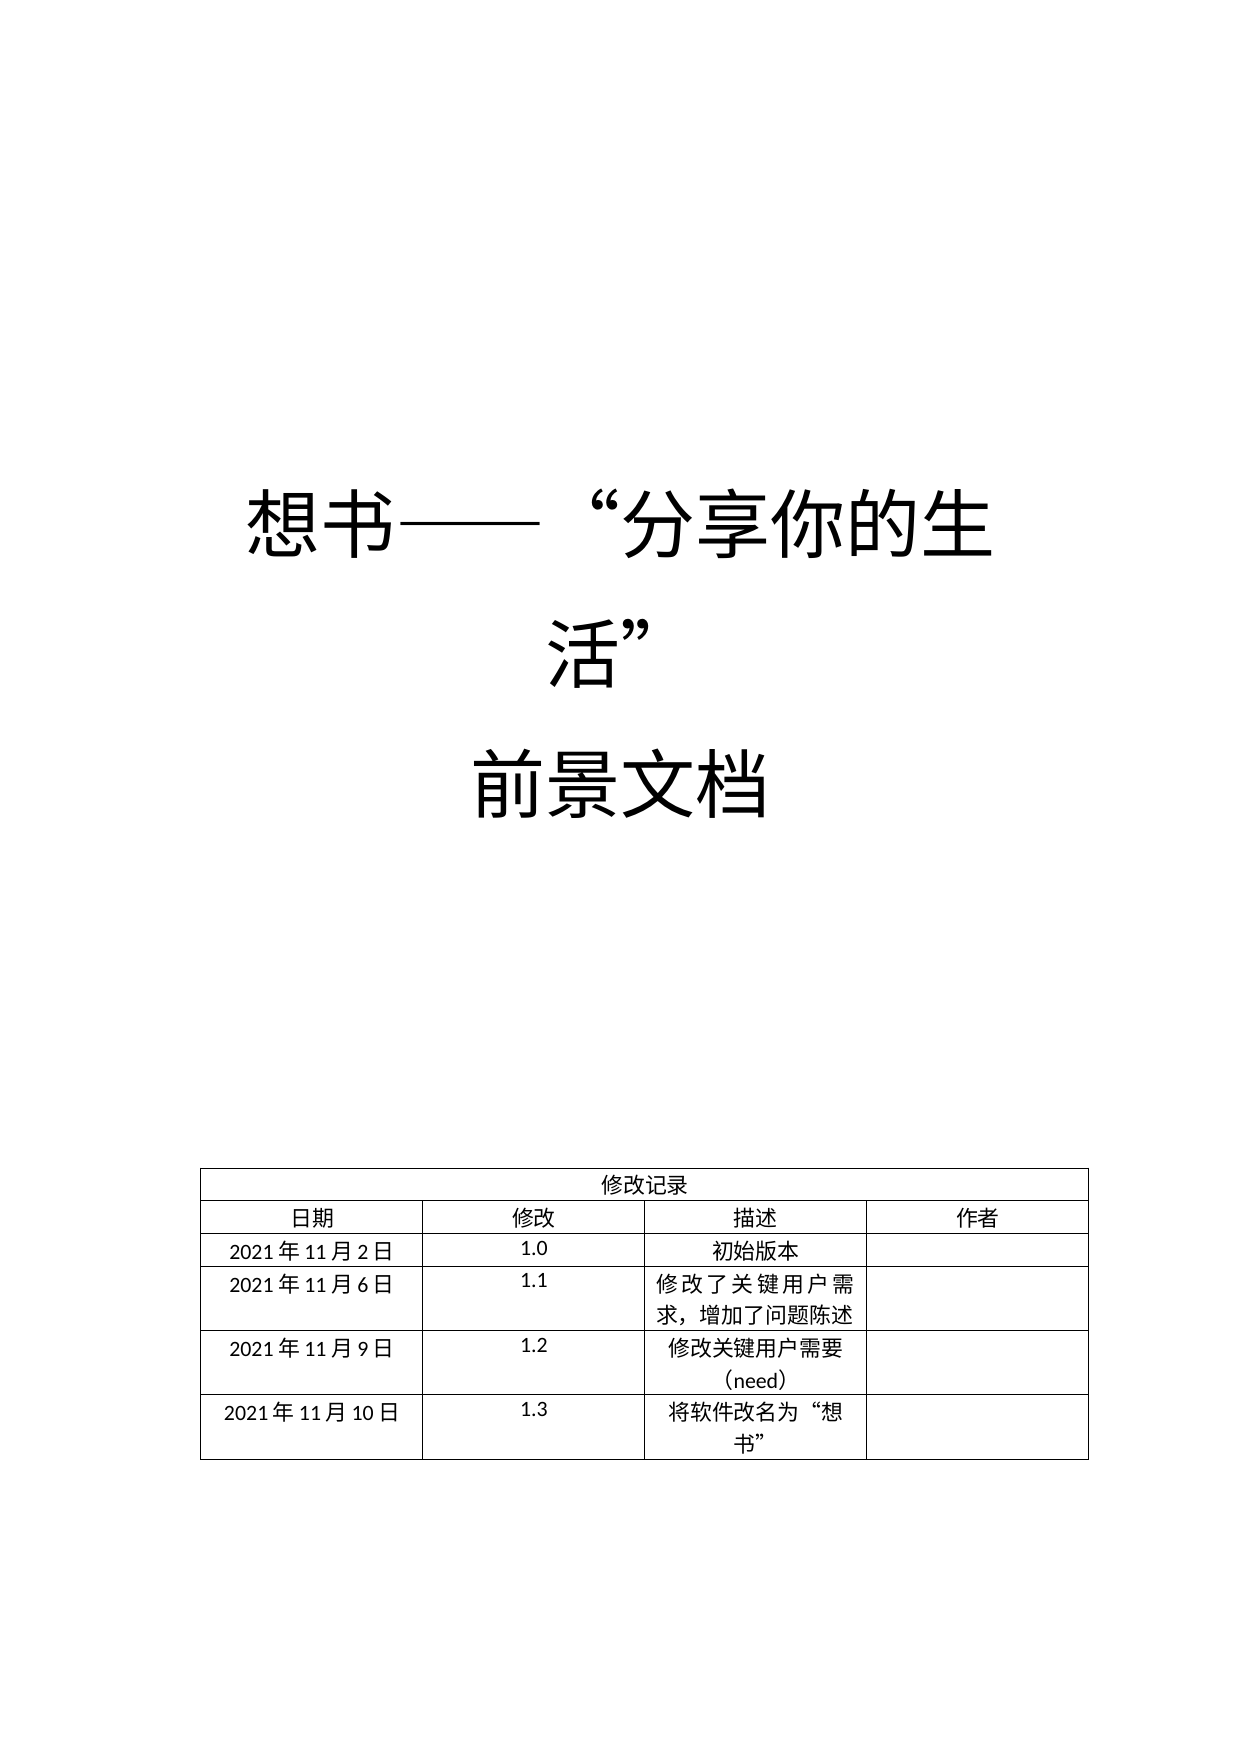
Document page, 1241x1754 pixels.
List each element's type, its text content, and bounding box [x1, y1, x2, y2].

table_cell 作者 [867, 1201, 1088, 1233]
table_cell 1.2 [423, 1331, 644, 1394]
table_cell 将软件改名为“想书” [645, 1395, 866, 1459]
text 想书——“分享你的生活” [187, 454, 1053, 714]
table_cell 修改关键用户需要（need） [645, 1331, 866, 1394]
table_cell 2021年11月10日 [201, 1395, 422, 1459]
table_cell [867, 1331, 1088, 1394]
table_cell 2021年11月9日 [201, 1331, 422, 1394]
table_cell 1.0 [423, 1234, 644, 1266]
table_cell 2021年11月2日 [201, 1234, 422, 1266]
table_cell 日期 [201, 1201, 422, 1233]
table_cell 2021年11月6日 [201, 1267, 422, 1330]
table_cell 修改 [423, 1201, 644, 1233]
table_cell 修改了关键用户需求，增加了问题陈述 [645, 1267, 866, 1330]
table_cell [867, 1267, 1088, 1330]
table_header 修改记录 [201, 1169, 1088, 1200]
table_cell [867, 1395, 1088, 1459]
table_cell 描述 [645, 1201, 866, 1233]
table_cell 1.3 [423, 1395, 644, 1459]
table_cell 初始版本 [645, 1234, 866, 1266]
table_cell [867, 1234, 1088, 1266]
table_cell 1.1 [423, 1267, 644, 1330]
text 前景文档 [187, 714, 1053, 844]
